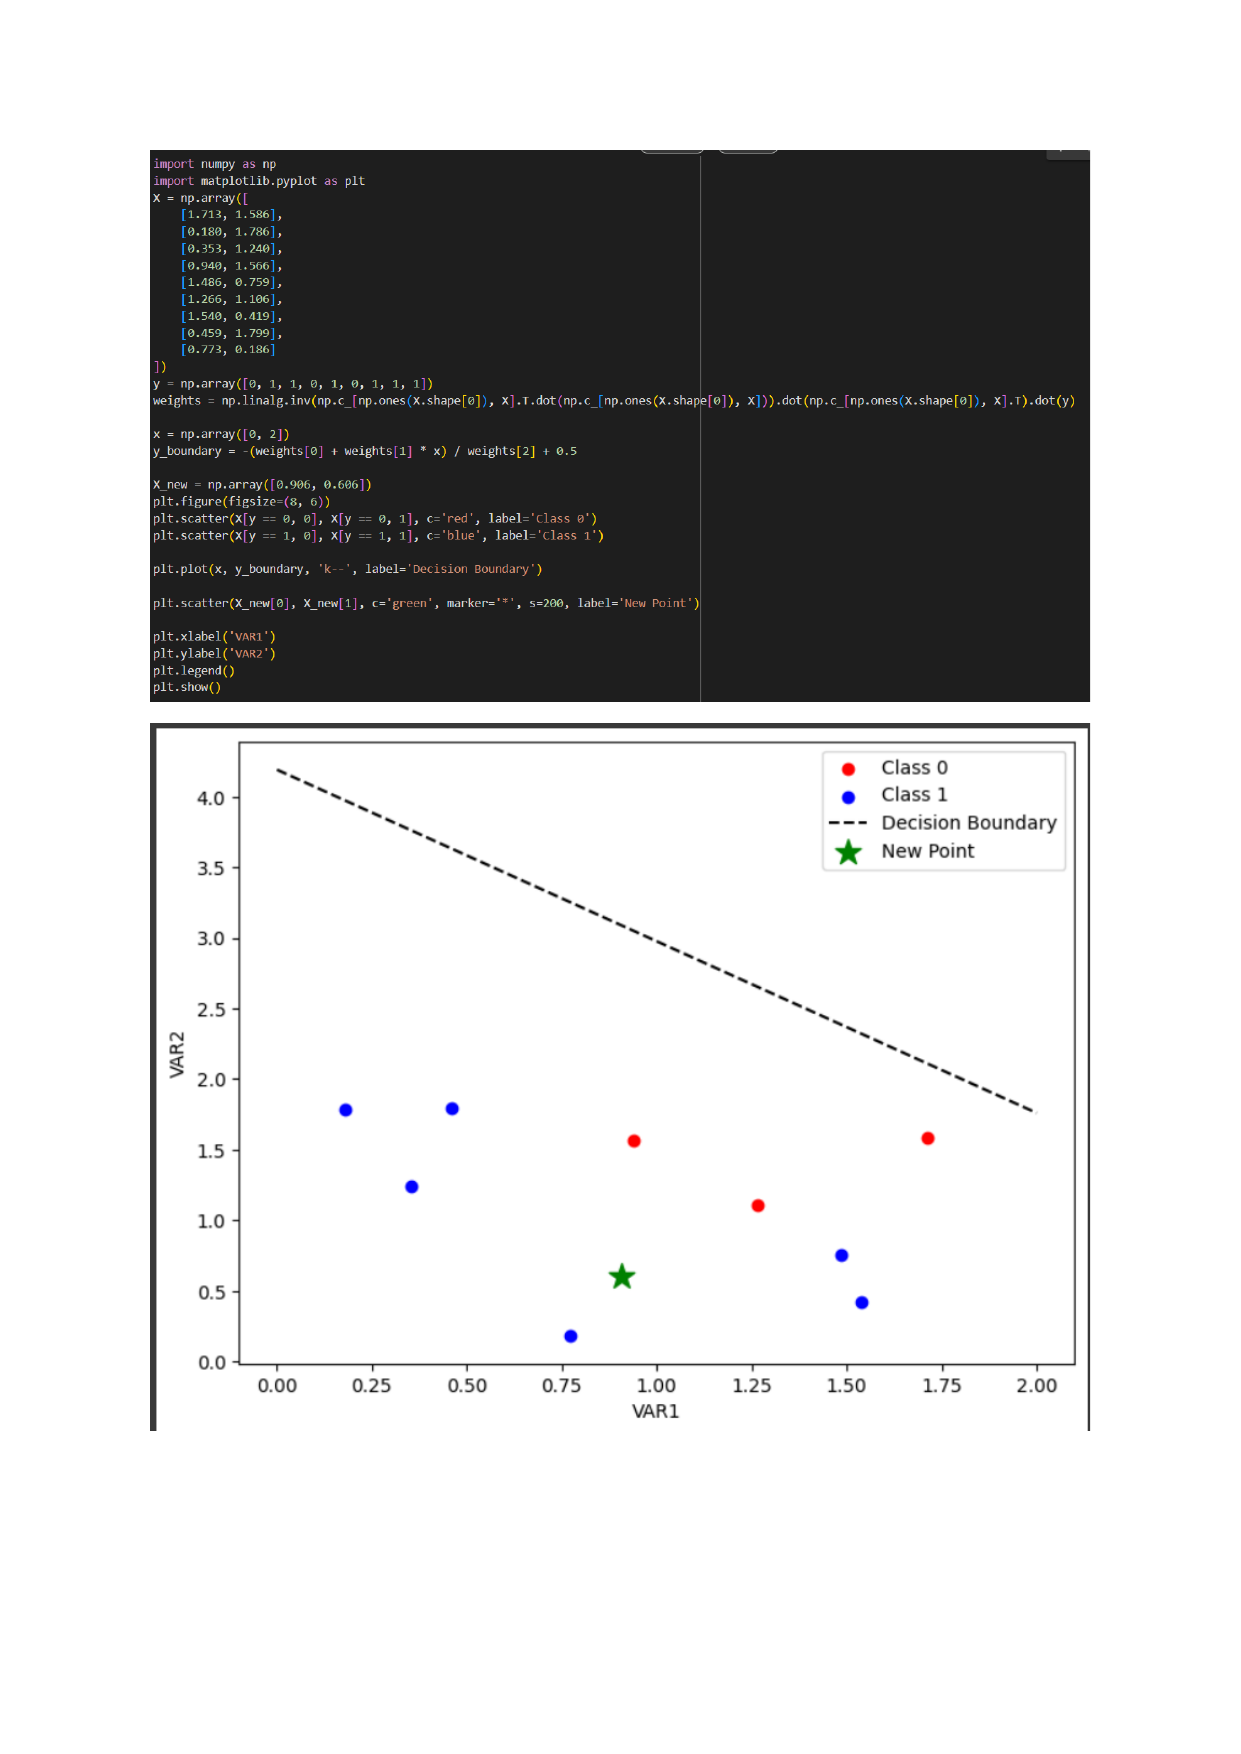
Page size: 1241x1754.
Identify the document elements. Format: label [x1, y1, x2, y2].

picture [150, 723, 1091, 1431]
picture [150, 150, 1091, 702]
